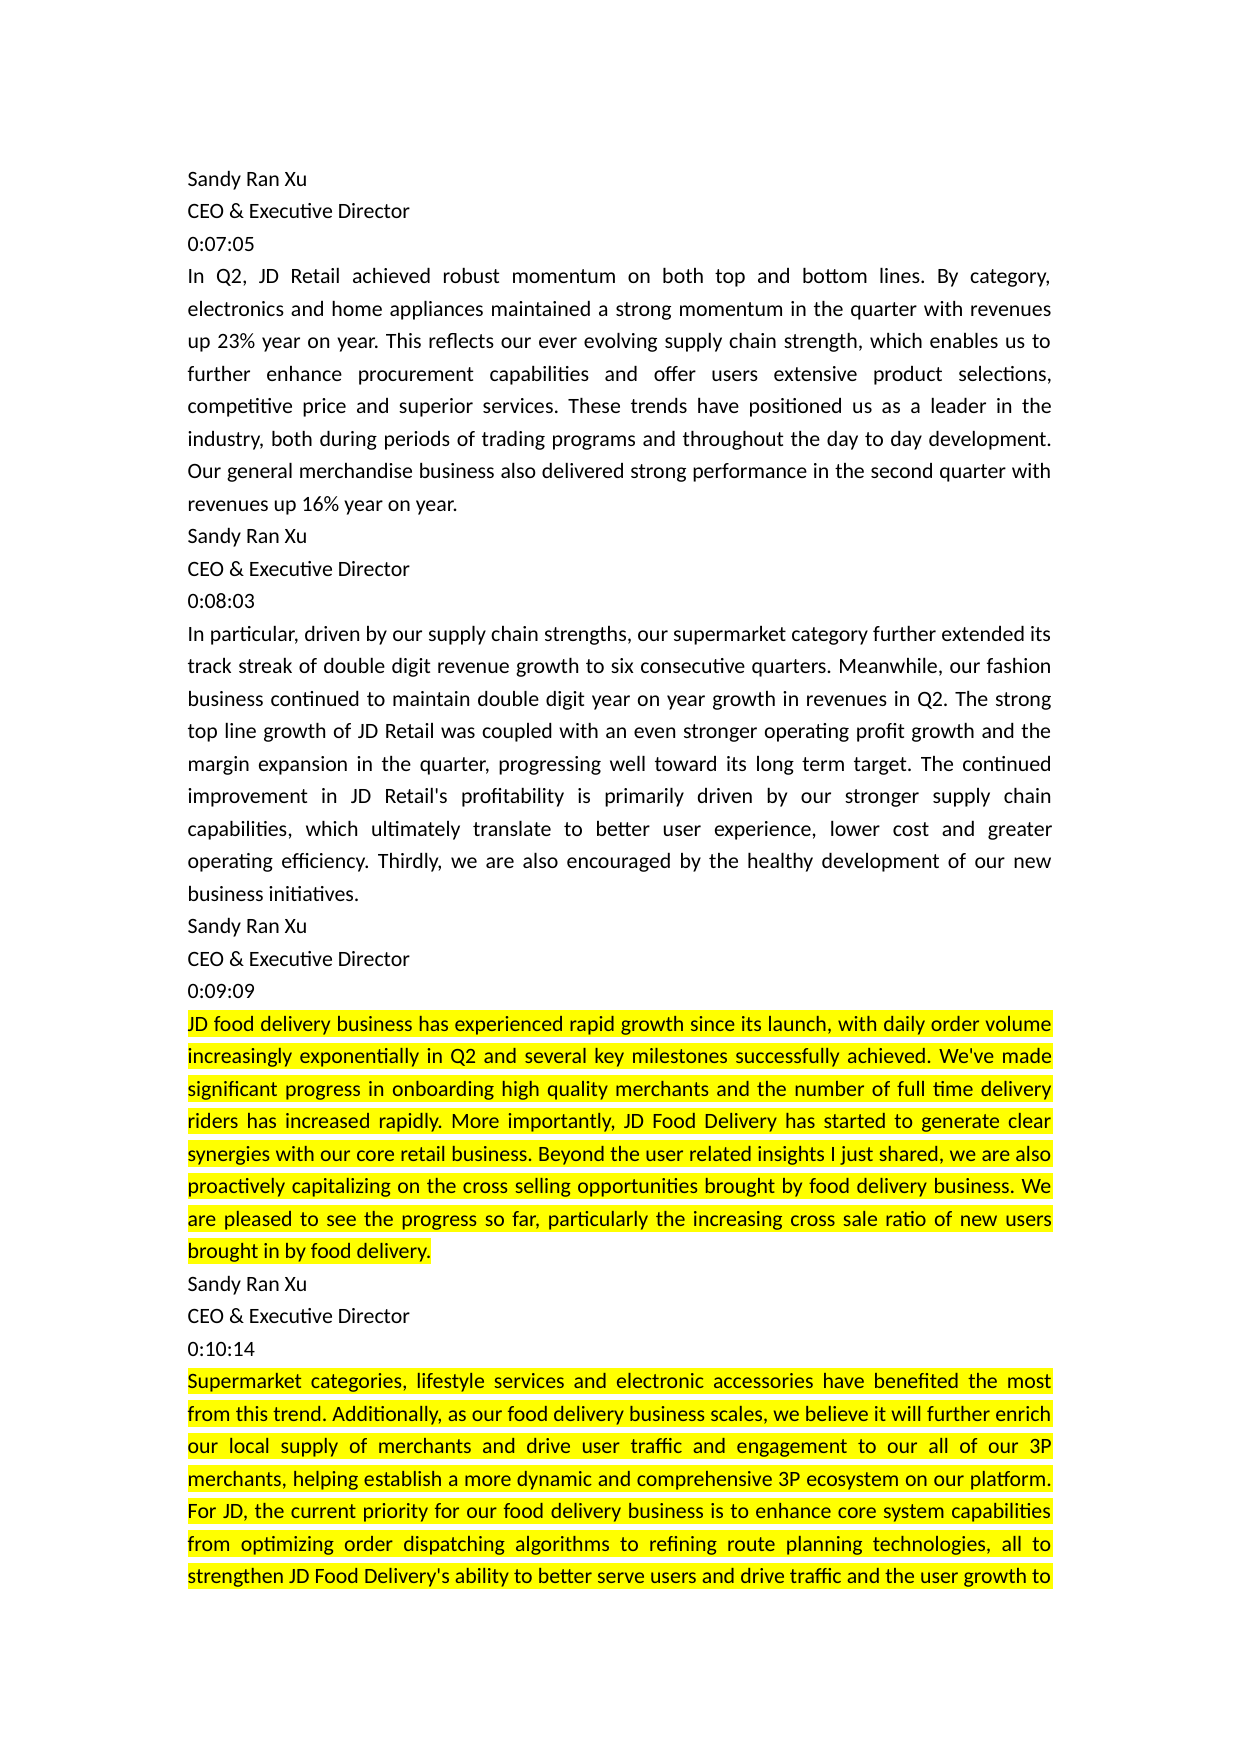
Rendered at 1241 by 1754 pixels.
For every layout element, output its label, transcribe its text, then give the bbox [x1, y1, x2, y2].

text 0:10:14 [187, 1332, 1053, 1364]
text CEO & Executive Director [187, 942, 1053, 974]
text CEO & Executive Director [187, 552, 1053, 584]
text CEO & Executive Director [187, 1299, 1053, 1332]
text In particular, driven by our supply chain strengths, our supermarket category further extended its track streak of double digit revenue growth to six consecutive quarters. Meanwhile, our fashion business continued to maintain double digit year on year growth in revenues in Q2. The strong top line growth of JD Retail was coupled with an even stronger operating profit growth and the margin expansion in the quarter, progressing well toward its long term target. The continued improvement in JD Retail's profitability is primarily driven by our stronger supply chain capabilities, which ultimately translate to better user experience, lower cost and greater operating efficiency. Thirdly, we are also encouraged by the healthy development of our new business initiatives. [187, 617, 1053, 909]
text 0:07:05 [187, 227, 1053, 259]
text Sandy Ran Xu [187, 1267, 1053, 1299]
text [187, 1542, 1053, 1592]
text Sandy Ran Xu [187, 162, 1053, 194]
text CEO & Executive Director [187, 194, 1053, 227]
text JD food delivery business has experienced rapid growth since its launch, with daily order volume increasingly exponentially in Q2 and several key milestones successfully achieved. We've made significant progress in onboarding high quality merchants and the number of full time delivery riders has increased rapidly. More importantly, JD Food Delivery has started to generate clear synergies with our core retail business. Beyond the user related insights I just shared, we are also proactively capitalizing on the cross selling opportunities brought by food delivery business. We are pleased to see the progress so far, particularly the increasing cross sale ratio of new users brought in by food delivery. [187, 1031, 1053, 1267]
text Sandy Ran Xu [187, 909, 1053, 942]
text 0:09:09 [187, 974, 1053, 1007]
text 0:08:03 [187, 584, 1053, 617]
text In Q2, JD Retail achieved robust momentum on both top and bottom lines. By category, electronics and home appliances maintained a strong momentum in the quarter with revenues up 23% year on year. This reflects our ever evolving supply chain strength, which enables us to further enhance procurement capabilities and offer users extensive product selections, competitive price and superior services. These trends have positioned us as a leader in the industry, both during periods of trading programs and throughout the day to day development. Our general merchandise business also delivered strong performance in the second quarter with revenues up 16% year on year. [187, 259, 1053, 519]
text Sandy Ran Xu [187, 519, 1053, 552]
